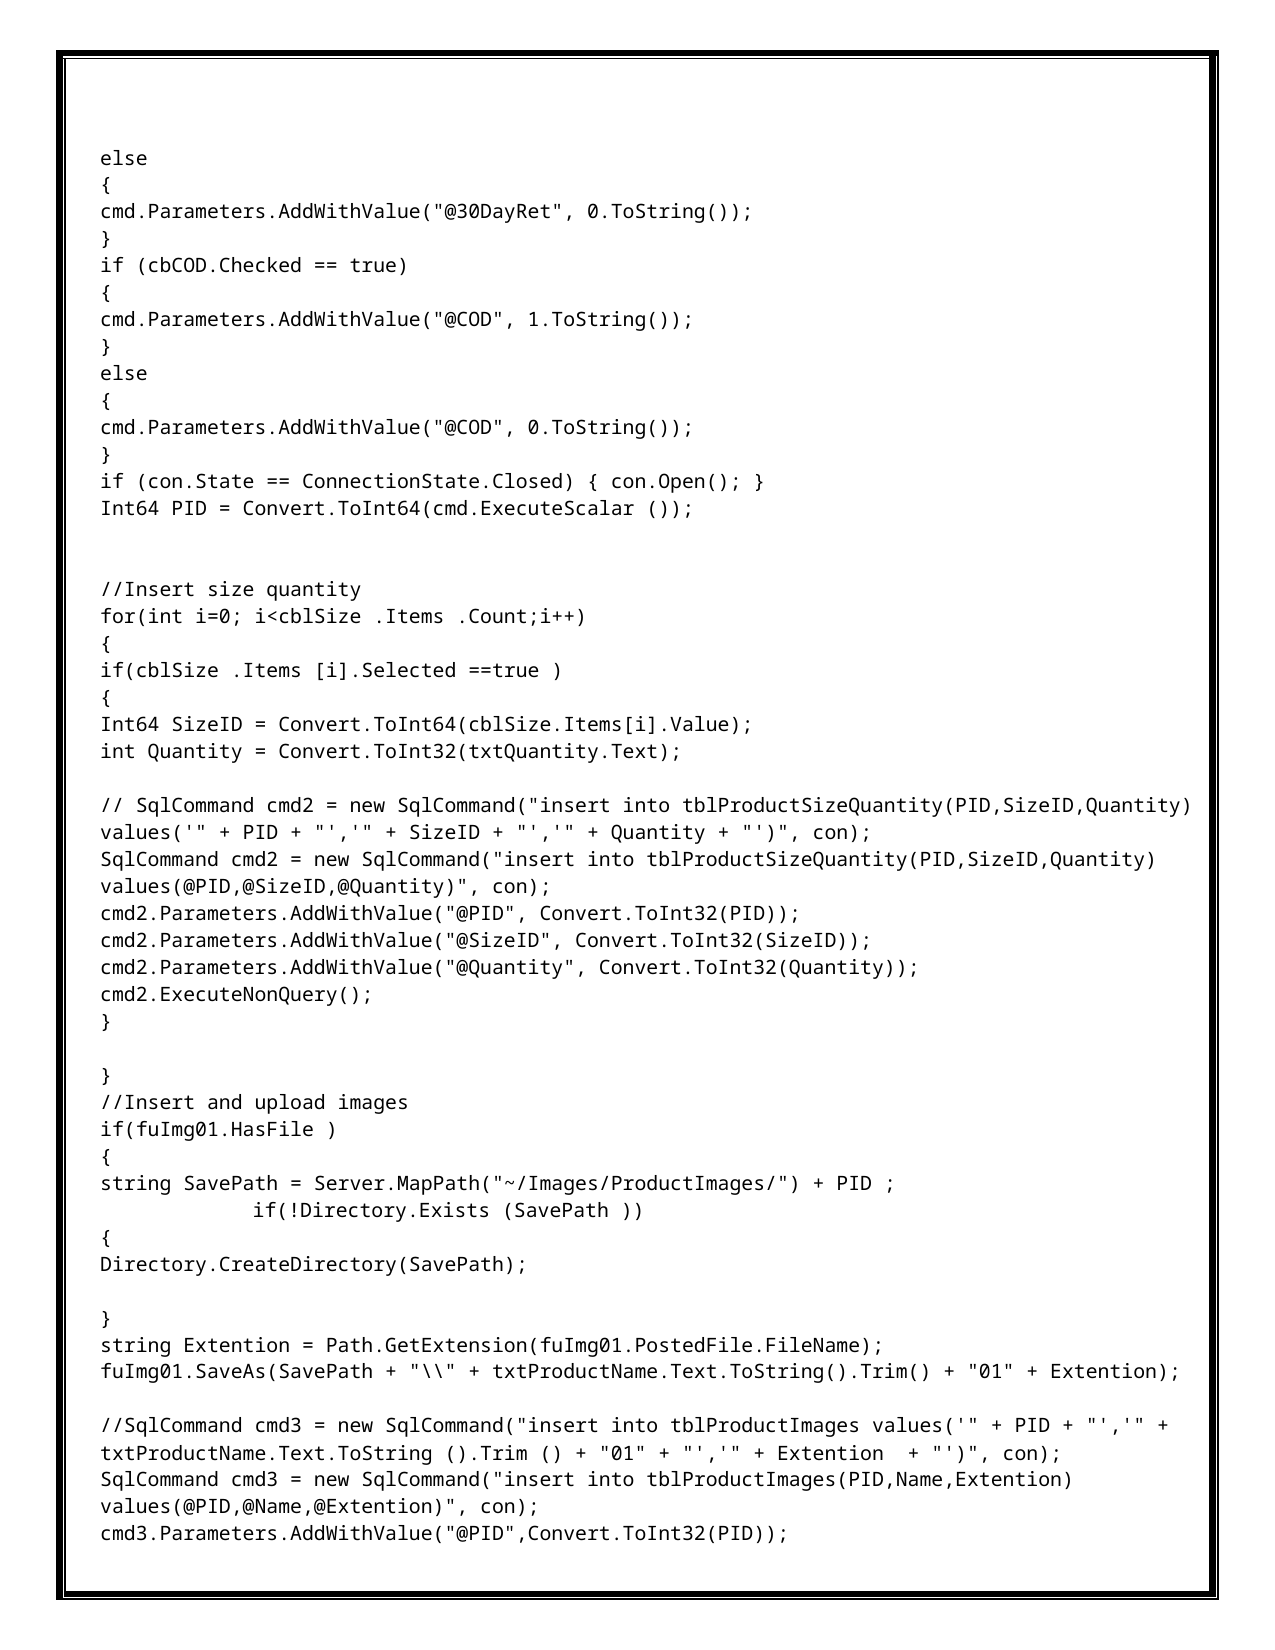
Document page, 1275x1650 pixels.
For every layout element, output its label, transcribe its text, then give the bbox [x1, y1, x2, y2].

text //SqlCommand cmd3 = new SqlCommand("insert into tblProductImages values('" + PID + "','" + txtProductName.Text.ToString ().Trim () + "01" + "','" + Extention + "')", con); [100, 1412, 1209, 1466]
text } [100, 1007, 1209, 1034]
text int Quantity = Convert.ToInt32(txtQuantity.Text); [100, 737, 1209, 764]
text } [100, 333, 1209, 359]
text } [100, 225, 1209, 252]
text SqlCommand cmd2 = new SqlCommand("insert into tblProductSizeQuantity(PID,SizeID,Quantity) values(@PID,@SizeID,@Quantity)", con); [100, 845, 1209, 899]
text if (cbCOD.Checked == true) [100, 252, 1209, 279]
text cmd.Parameters.AddWithValue("@COD", 1.ToString()); [100, 306, 1209, 333]
text { [100, 1223, 1209, 1250]
text cmd.Parameters.AddWithValue("@COD", 0.ToString()); [100, 413, 1209, 441]
text fuImg01.SaveAs(SavePath + "\\" + txtProductName.Text.ToString().Trim() + "01" + Extention); [100, 1358, 1209, 1385]
text cmd.Parameters.AddWithValue("@30DayRet", 0.ToString()); [100, 198, 1209, 225]
text Directory.CreateDirectory(SavePath); [100, 1250, 1209, 1277]
text string SavePath = Server.MapPath("~/Images/ProductImages/") + PID ; [100, 1169, 1209, 1196]
text //Insert size quantity [100, 575, 1209, 602]
text { [100, 279, 1209, 306]
text for(int i=0; i<cblSize .Items .Count;i++) [100, 602, 1209, 629]
text Int64 PID = Convert.ToInt64(cmd.ExecuteScalar ()); [100, 494, 1209, 521]
text if(fuImg01.HasFile ) [100, 1115, 1209, 1142]
text } [100, 441, 1209, 467]
text //Insert and upload images [100, 1088, 1209, 1115]
text } [100, 1304, 1209, 1331]
text cmd3.Parameters.AddWithValue("@PID",Convert.ToInt32(PID)); [100, 1520, 1209, 1547]
text SqlCommand cmd3 = new SqlCommand("insert into tblProductImages(PID,Name,Extention) values(@PID,@Name,@Extention)", con); [100, 1466, 1209, 1520]
text { [100, 387, 1209, 413]
text string Extention = Path.GetExtension(fuImg01.PostedFile.FileName); [100, 1331, 1209, 1358]
text cmd2.ExecuteNonQuery(); [100, 980, 1209, 1007]
text if(!Directory.Exists (SavePath )) [66, 1196, 1209, 1223]
text { [100, 683, 1209, 710]
text cmd2.Parameters.AddWithValue("@PID", Convert.ToInt32(PID)); [100, 899, 1209, 926]
text else [100, 359, 1209, 387]
text else [100, 144, 1209, 171]
text { [100, 1142, 1209, 1169]
text } [100, 1061, 1209, 1088]
text if(cblSize .Items [i].Selected ==true ) [100, 656, 1209, 683]
text { [100, 629, 1209, 656]
text if (con.State == ConnectionState.Closed) { con.Open(); } [100, 467, 1209, 494]
text // SqlCommand cmd2 = new SqlCommand("insert into tblProductSizeQuantity(PID,SizeID,Quantity) values('" + PID + "','" + SizeID + "','" + Quantity + "')", con); [100, 791, 1209, 845]
text { [100, 171, 1209, 198]
text cmd2.Parameters.AddWithValue("@Quantity", Convert.ToInt32(Quantity)); [100, 953, 1209, 980]
text Int64 SizeID = Convert.ToInt64(cblSize.Items[i].Value); [100, 710, 1209, 737]
text cmd2.Parameters.AddWithValue("@SizeID", Convert.ToInt32(SizeID)); [100, 926, 1209, 953]
